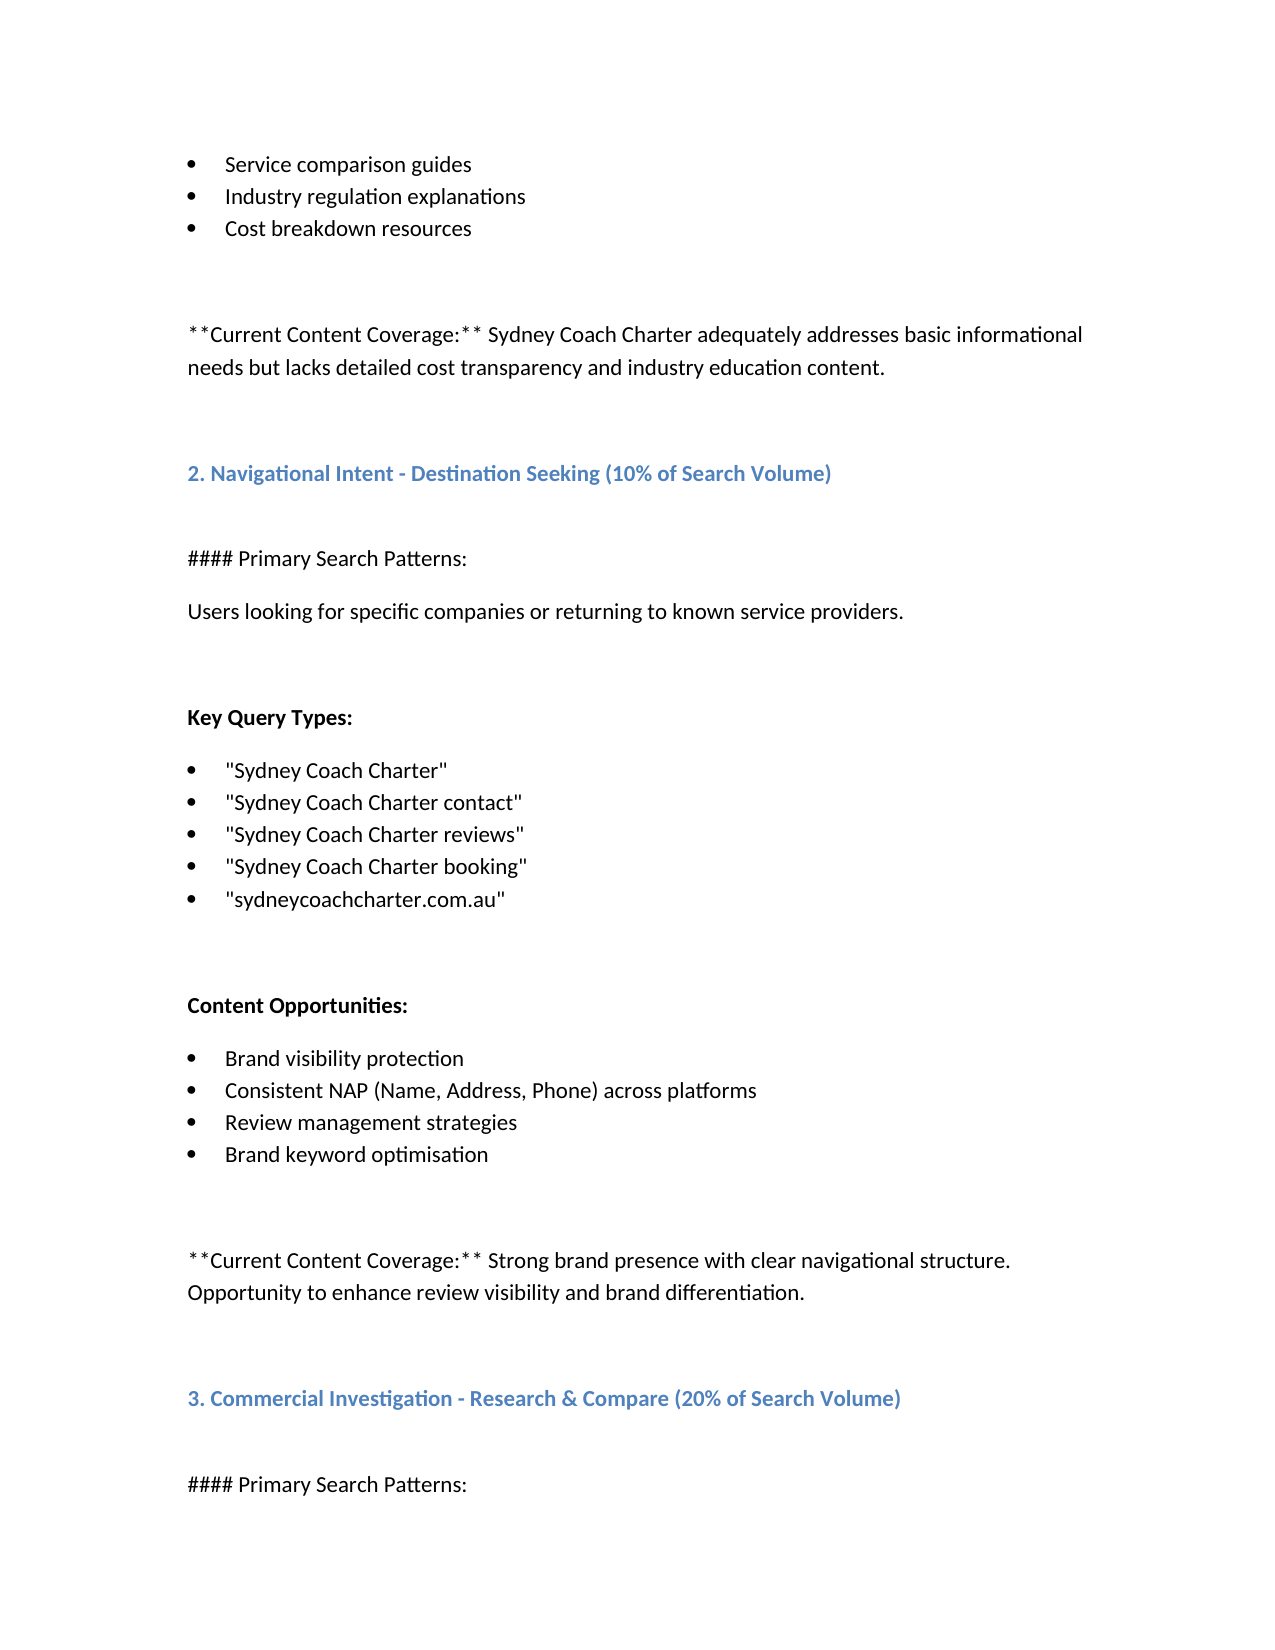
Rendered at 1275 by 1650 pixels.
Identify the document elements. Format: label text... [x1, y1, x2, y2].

list "Sydney Coach Charter booking" [187, 852, 1087, 881]
text **Current Content Coverage:** Sydney Coach Charter adequately addresses basic informational needs but lacks detailed cost transparency and industry education content. [187, 320, 1087, 381]
list "sydneycoachcharter.com.au" [187, 885, 1087, 913]
subtitle 2. Navigational Intent - Destination Seeking (10% of Search Volume) [187, 459, 1087, 487]
text #### Primary Search Patterns: [187, 1470, 1087, 1498]
list "Sydney Coach Charter" [187, 756, 1087, 784]
text Users looking for specific companies or returning to known service providers. [187, 597, 1087, 625]
list Cost breakdown resources [187, 214, 1087, 242]
list Consistent NAP (Name, Address, Phone) across platforms [187, 1076, 1087, 1104]
list Industry regulation explanations [187, 182, 1087, 210]
list Brand keyword optimisation [187, 1140, 1087, 1168]
text #### Primary Search Patterns: [187, 544, 1087, 572]
list Service comparison guides [187, 150, 1087, 178]
subtitle 3. Commercial Investigation - Research & Compare (20% of Search Volume) [187, 1384, 1087, 1413]
list "Sydney Coach Charter reviews" [187, 820, 1087, 848]
list Brand visibility protection [187, 1044, 1087, 1072]
text Key Query Types: [187, 703, 1087, 731]
text Content Opportunities: [187, 991, 1087, 1019]
list Review management strategies [187, 1108, 1087, 1136]
text **Current Content Coverage:** Strong brand presence with clear navigational structure. Opportunity to enhance review visibility and brand differentiation. [187, 1246, 1087, 1307]
list "Sydney Coach Charter contact" [187, 788, 1087, 816]
